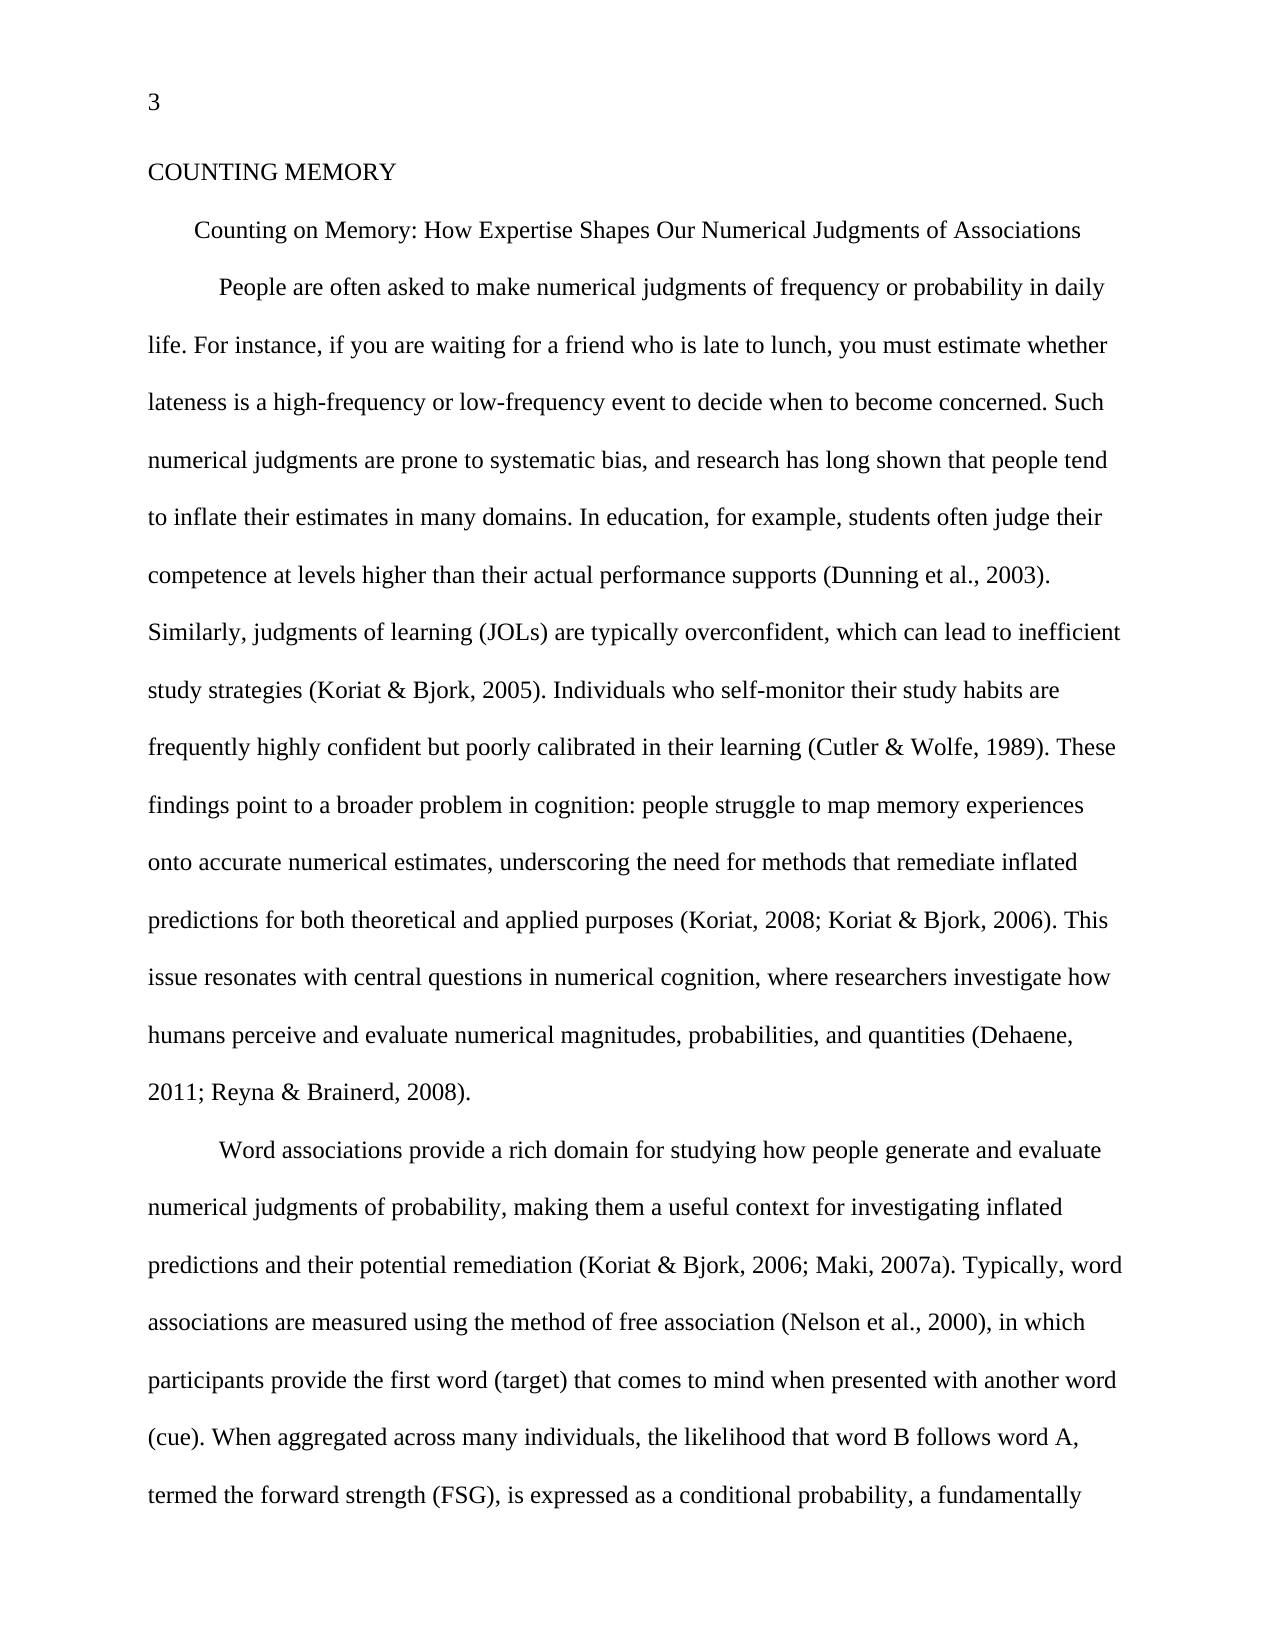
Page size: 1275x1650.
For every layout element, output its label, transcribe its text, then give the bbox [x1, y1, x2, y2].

text People are often asked to make numerical judgments of frequency or probability in daily life. For instance, if you are waiting for a friend who is late to lunch, you must estimate whether lateness is a high-frequency or low-frequency event to decide when to become concerned. Such numerical judgments are prone to systematic bias, and research has long shown that people tend to inflate their estimates in many domains. In education, for example, students often judge their competence at levels higher than their actual performance supports (Dunning et al., 2003). Similarly, judgments of learning (JOLs) are typically overconfident, which can lead to inefficient study strategies (Koriat & Bjork, 2005). Individuals who self-monitor their study habits are frequently highly confident but poorly calibrated in their learning (Cutler & Wolfe, 1989). These findings point to a broader problem in cognition: people struggle to map memory experiences onto accurate numerical estimates, underscoring the need for methods that remediate inflated predictions for both theoretical and applied purposes (Koriat, 2008; Koriat & Bjork, 2006). This issue resonates with central questions in numerical cognition, where researchers investigate how humans perceive and evaluate numerical magnitudes, probabilities, and quantities (Dehaene, 2011; Reyna & Brainerd, 2008). [148, 272, 1127, 1106]
text Counting on Memory: How Expertise Shapes Our Numerical Judgments of Associations [148, 215, 1127, 244]
